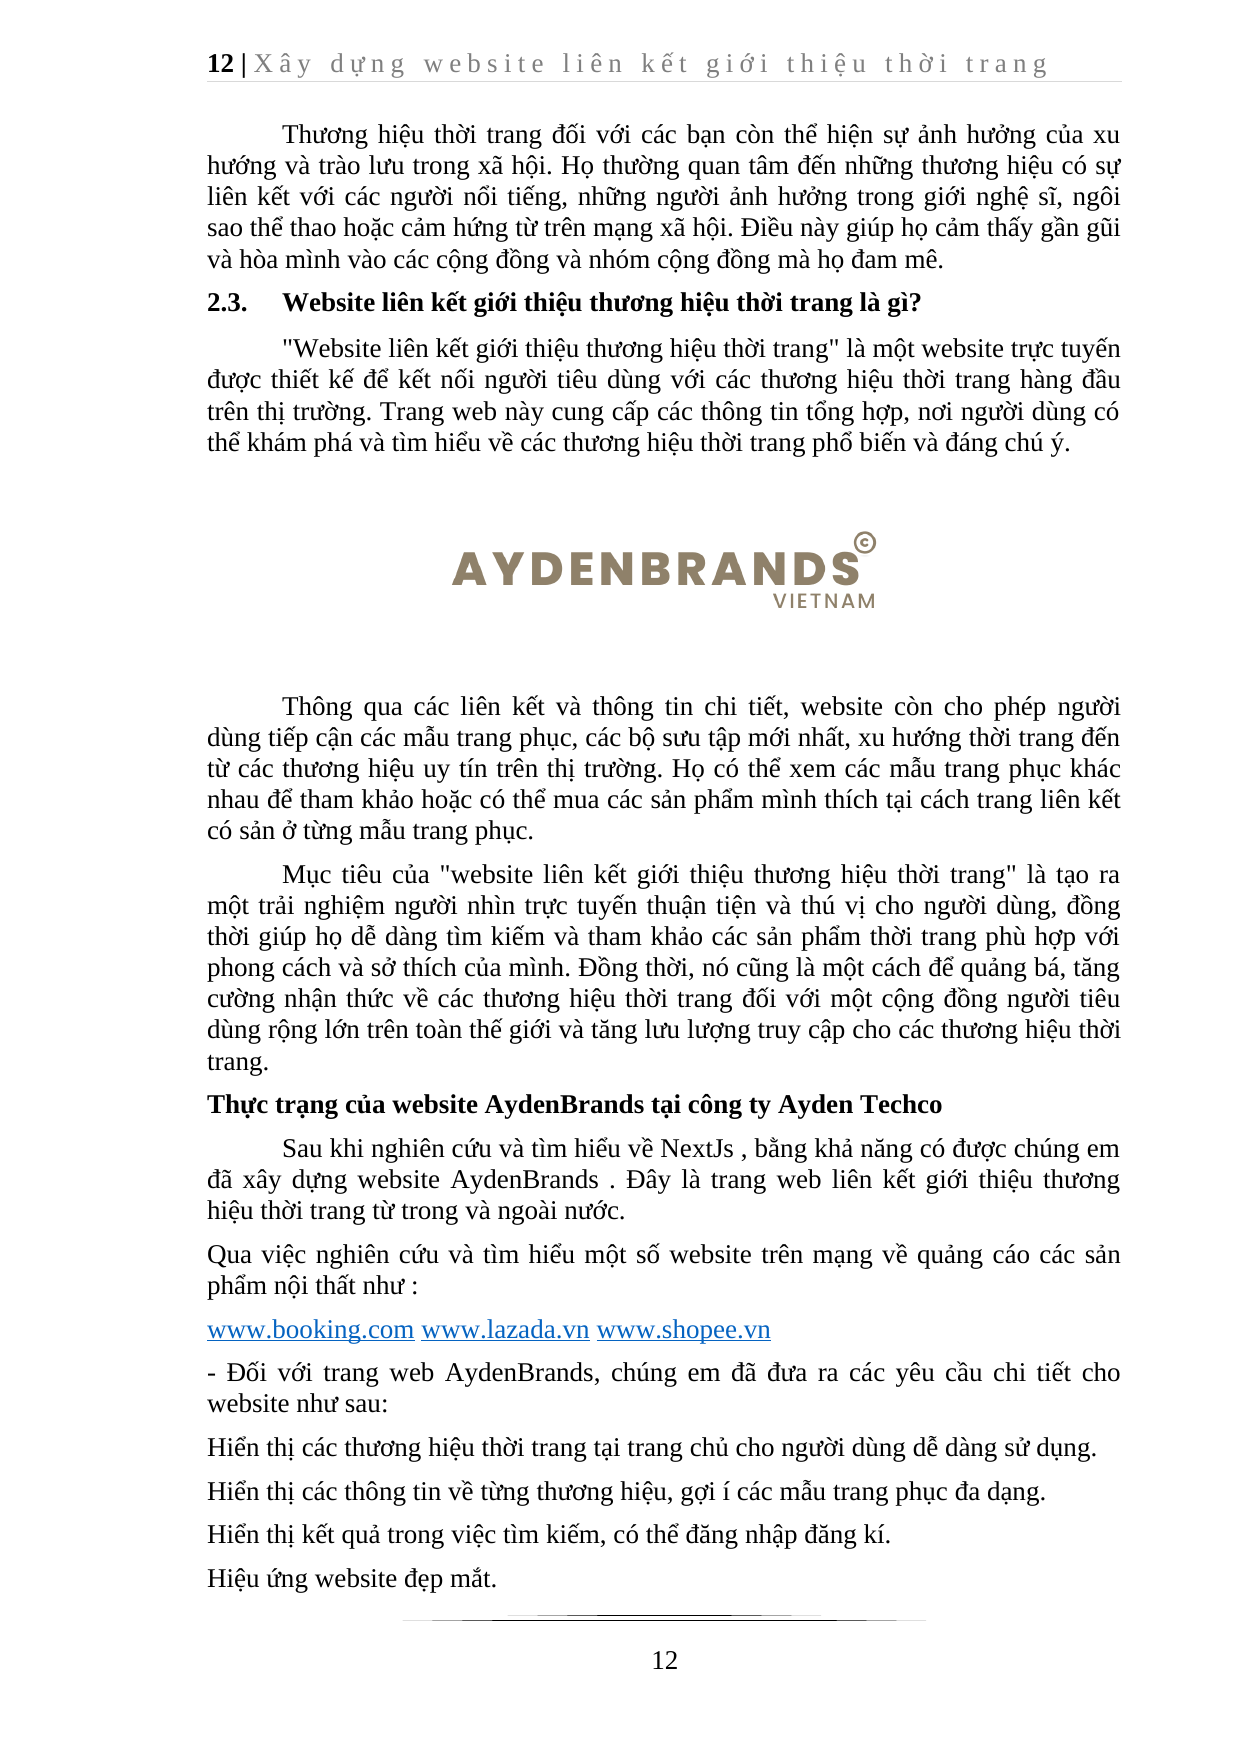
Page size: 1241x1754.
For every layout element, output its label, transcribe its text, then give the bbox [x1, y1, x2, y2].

text Thông qua các liên kết và thông tin chi tiết, website còn cho phép người dùng tiếp cận các mẫu trang phục, các bộ sưu tập mới nhất, xu hướng thời trang đến từ các thương hiệu uy tín trên thị trường. Họ có thể xem các mẫu trang phục khác nhau để tham khảo hoặc có thể mua các sản phẩm mình thích tại cách trang liên kết có sản ở từng mẫu trang phục. [207, 689, 1122, 845]
text Hiển thị các thương hiệu thời trang tại trang chủ cho người dùng dễ dàng sử dụng. [207, 1431, 1122, 1462]
picture [430, 469, 899, 677]
text Mục tiêu của "website liên kết giới thiệu thương hiệu thời trang" là tạo ra một trải nghiệm người nhìn trực tuyến thuận tiện và thú vị cho người dùng, đồng thời giúp họ dễ dàng tìm kiếm và tham khảo các sản phẩm thời trang phù hợp với phong cách và sở thích của mình. Đồng thời, nó cũng là một cách để quảng bá, tăng cường nhận thức về các thương hiệu thời trang đối với một cộng đồng người tiêu dùng rộng lớn trên toàn thế giới và tăng lưu lượng truy cập cho các thương hiệu thời trang. [207, 858, 1122, 1076]
text Sau khi nghiên cứu và tìm hiểu về NextJs , bằng khả năng có được chúng em đã xây dựng website AydenBrands . Đây là trang web liên kết giới thiệu thương hiệu thời trang từ trong và ngoài nước. [207, 1132, 1122, 1225]
text Hiệu ứng website đẹp mắt. [207, 1562, 1122, 1593]
text Hiển thị kết quả trong việc tìm kiếm, có thể đăng nhập đăng kí. [207, 1518, 1122, 1549]
text www.booking.com www.lazada.vn www.shopee.vn [207, 1313, 1122, 1344]
text - Đối với trang web AydenBrands, chúng em đã đưa ra các yêu cầu chi tiết cho website như sau: [207, 1356, 1122, 1419]
subtitle Website liên kết giới thiệu thương hiệu thời trang là gì? [207, 286, 1122, 317]
subtitle Thực trạng của website AydenBrands tại công ty Ayden Techco [207, 1088, 1122, 1119]
text "Website liên kết giới thiệu thương hiệu thời trang" là một website trực tuyến được thiết kế để kết nối người tiêu dùng với các thương hiệu thời trang hàng đầu trên thị trường. Trang web này cung cấp các thông tin tổng hợp, nơi người dùng có thể khám phá và tìm hiểu về các thương hiệu thời trang phổ biến và đáng chú ý. [207, 332, 1122, 457]
text Hiển thị các thông tin về từng thương hiệu, gợi í các mẫu trang phục đa dạng. [207, 1475, 1122, 1506]
text Thương hiệu thời trang đối với các bạn còn thể hiện sự ảnh hưởng của xu hướng và trào lưu trong xã hội. Họ thường quan tâm đến những thương hiệu có sự liên kết với các người nổi tiếng, những người ảnh hưởng trong giới nghệ sĩ, ngôi sao thể thao hoặc cảm hứng từ trên mạng xã hội. Điều này giúp họ cảm thấy gần gũi và hòa mình vào các cộng đồng và nhóm cộng đồng mà họ đam mê. [207, 118, 1122, 274]
text Qua việc nghiên cứu và tìm hiểu một số website trên mạng về quảng cáo các sản phẩm nội thất như : [207, 1238, 1122, 1300]
